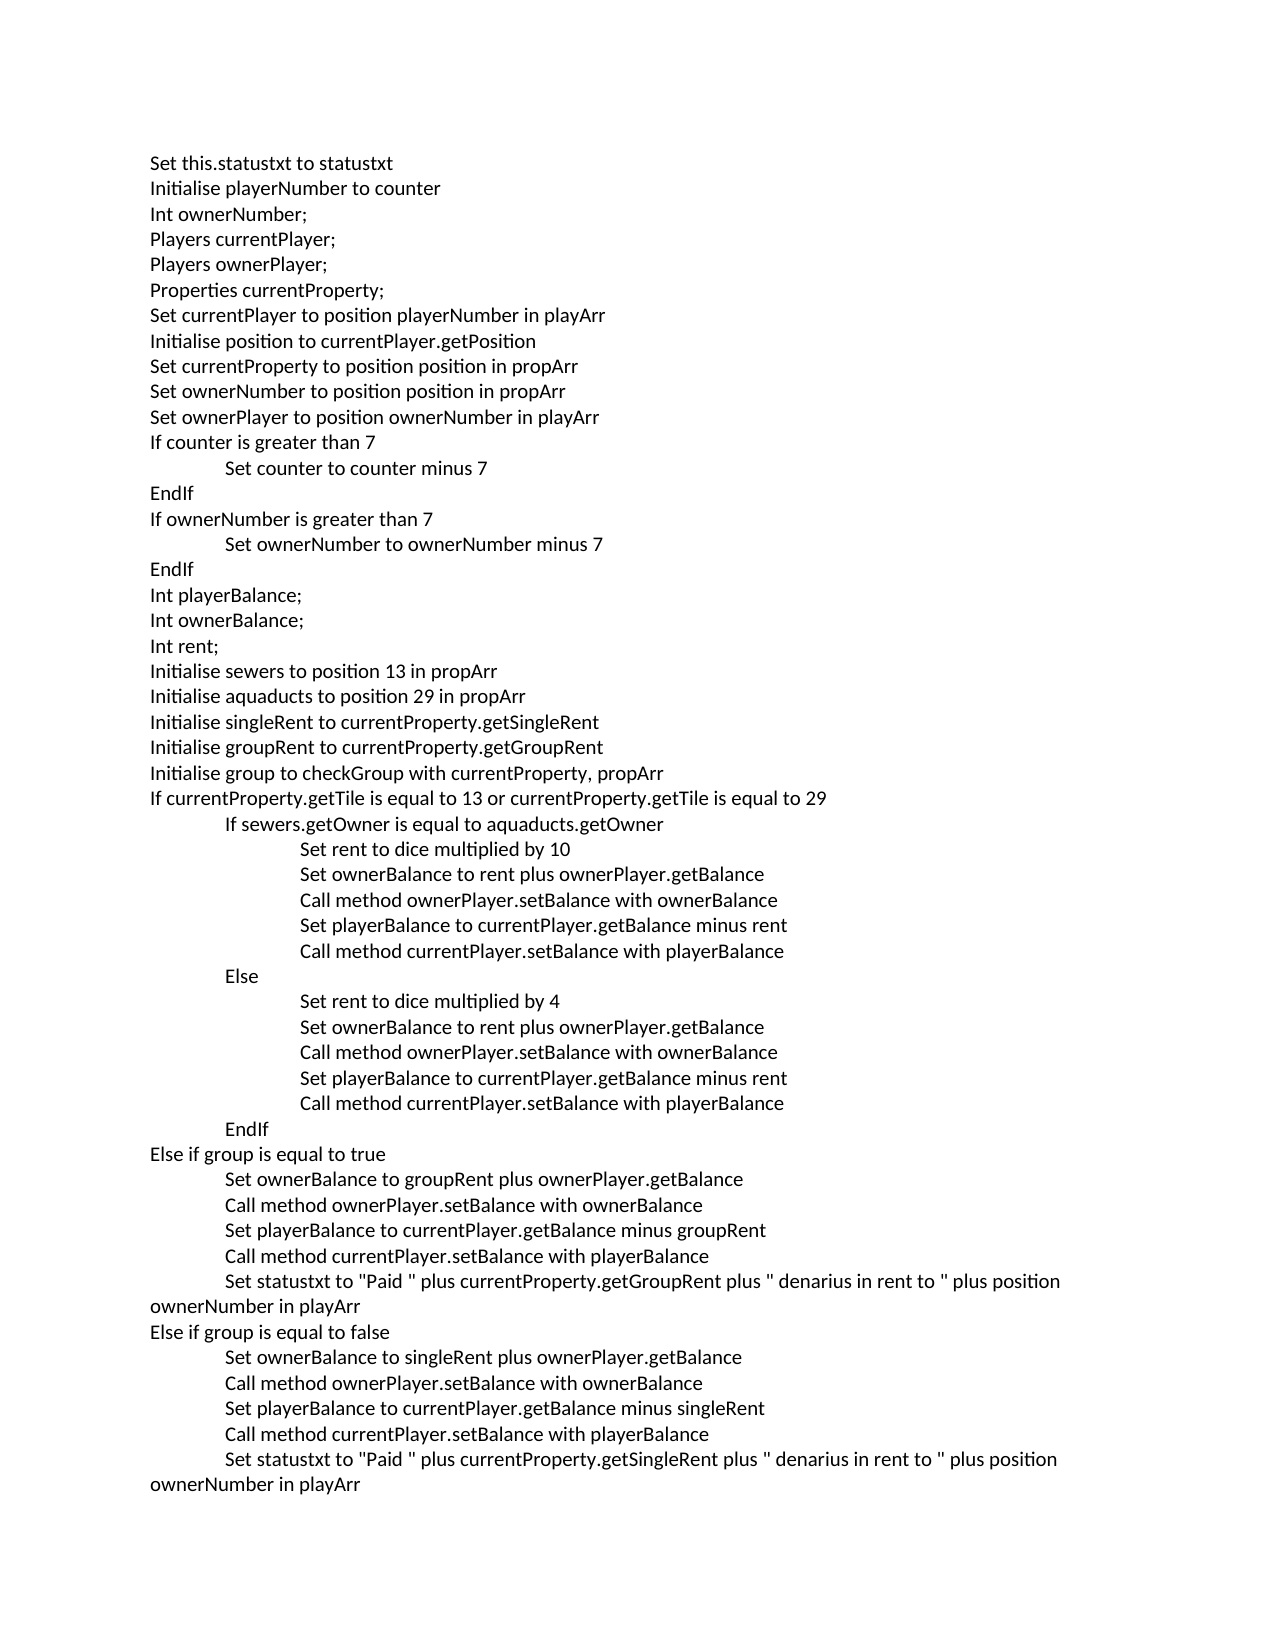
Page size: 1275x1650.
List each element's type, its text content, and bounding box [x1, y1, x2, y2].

text Set ownerNumber to position position in propArr [150, 379, 1125, 404]
text EndIf [150, 1116, 1125, 1141]
text Set ownerBalance to rent plus ownerPlayer.getBalance [150, 862, 1125, 887]
text Set currentPlayer to position playerNumber in playArr [150, 302, 1125, 328]
text Initialise groupRent to currentProperty.getGroupRent [150, 734, 1125, 760]
text Set playerBalance to currentPlayer.getBalance minus groupRent [150, 1217, 1125, 1243]
text EndIf [150, 480, 1125, 506]
text Call method currentPlayer.setBalance with playerBalance [150, 1421, 1125, 1446]
text Players ownerPlayer; [150, 252, 1125, 277]
text Set ownerPlayer to position ownerNumber in playArr [150, 404, 1125, 429]
text Initialise aquaducts to position 29 in propArr [150, 684, 1125, 709]
text Set counter to counter minus 7 [150, 455, 1125, 480]
text Call method currentPlayer.setBalance with playerBalance [150, 1243, 1125, 1268]
text Set statustxt to "Paid " plus currentProperty.getGroupRent plus " denarius in rent to " plus position ownerNumber in playArr [150, 1268, 1125, 1319]
text Set ownerBalance to rent plus ownerPlayer.getBalance [150, 1014, 1125, 1039]
text If sewers.getOwner is equal to aquaducts.getOwner [150, 811, 1125, 836]
text Set ownerBalance to groupRent plus ownerPlayer.getBalance [150, 1167, 1125, 1192]
text Else [150, 963, 1125, 989]
text Initialise playerNumber to counter [150, 175, 1125, 201]
text Set playerBalance to currentPlayer.getBalance minus rent [150, 912, 1125, 938]
text Initialise position to currentPlayer.getPosition [150, 328, 1125, 353]
text EndIf [150, 557, 1125, 582]
text Set ownerNumber to ownerNumber minus 7 [150, 531, 1125, 557]
text Call method ownerPlayer.setBalance with ownerBalance [150, 887, 1125, 912]
text Else if group is equal to true [150, 1141, 1125, 1167]
text Call method ownerPlayer.setBalance with ownerBalance [150, 1370, 1125, 1395]
text Set rent to dice multiplied by 4 [150, 989, 1125, 1014]
text Set playerBalance to currentPlayer.getBalance minus singleRent [150, 1395, 1125, 1421]
text Players currentPlayer; [150, 226, 1125, 252]
text Set currentProperty to position position in propArr [150, 353, 1125, 379]
text Int ownerNumber; [150, 201, 1125, 226]
text Properties currentProperty; [150, 277, 1125, 302]
text If currentProperty.getTile is equal to 13 or currentProperty.getTile is equal to 29 [150, 785, 1125, 811]
text Initialise singleRent to currentProperty.getSingleRent [150, 709, 1125, 734]
text Set this.statustxt to statustxt [150, 150, 1125, 175]
text If ownerNumber is greater than 7 [150, 506, 1125, 531]
text Call method ownerPlayer.setBalance with ownerBalance [150, 1192, 1125, 1217]
text Call method ownerPlayer.setBalance with ownerBalance [150, 1039, 1125, 1065]
text Int ownerBalance; [150, 607, 1125, 633]
text Else if group is equal to false [150, 1319, 1125, 1344]
text Initialise group to checkGroup with currentProperty, propArr [150, 760, 1125, 785]
text Set playerBalance to currentPlayer.getBalance minus rent [150, 1065, 1125, 1090]
text Set ownerBalance to singleRent plus ownerPlayer.getBalance [150, 1344, 1125, 1370]
text Int rent; [150, 633, 1125, 658]
text Initialise sewers to position 13 in propArr [150, 658, 1125, 684]
text Int playerBalance; [150, 582, 1125, 607]
text Set statustxt to "Paid " plus currentProperty.getSingleRent plus " denarius in rent to " plus position ownerNumber in playArr [150, 1446, 1125, 1497]
text If counter is greater than 7 [150, 429, 1125, 455]
text Set rent to dice multiplied by 10 [150, 836, 1125, 862]
text Call method currentPlayer.setBalance with playerBalance [150, 938, 1125, 963]
text Call method currentPlayer.setBalance with playerBalance [150, 1090, 1125, 1116]
